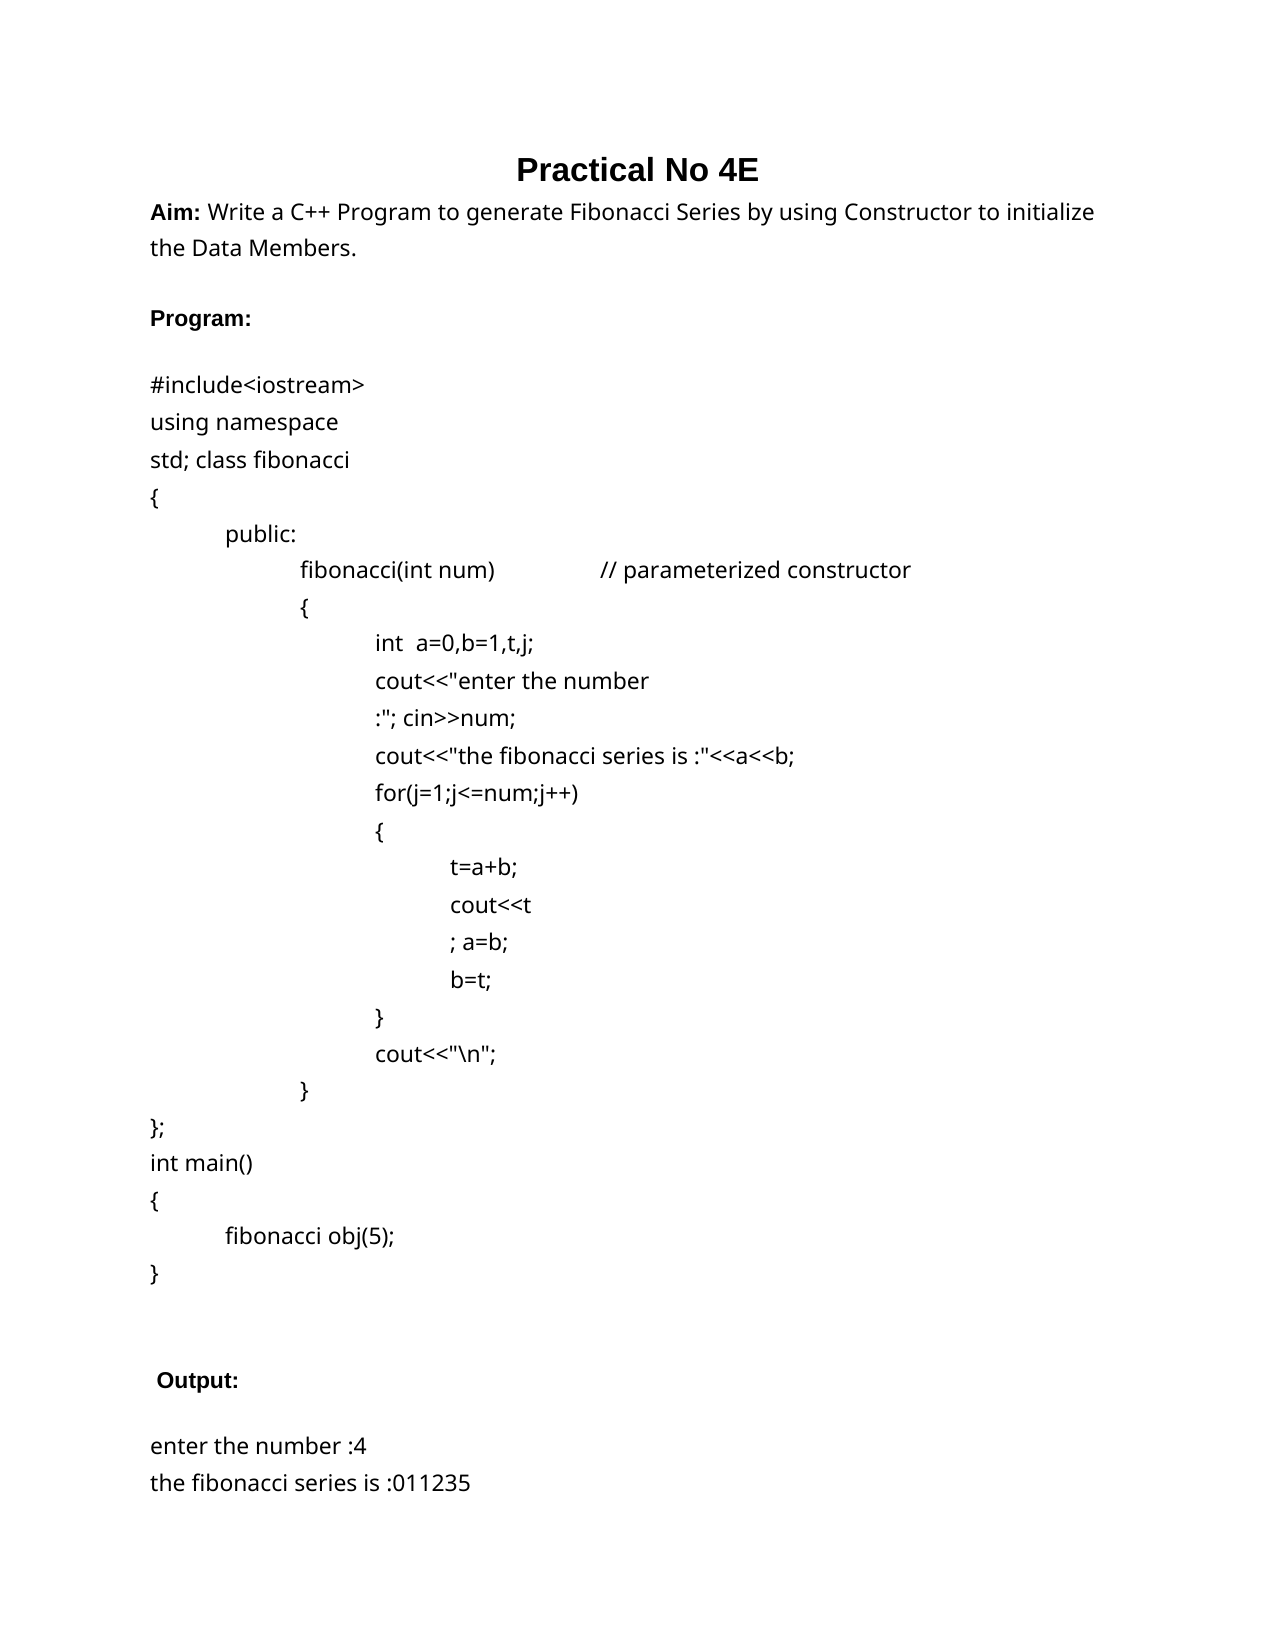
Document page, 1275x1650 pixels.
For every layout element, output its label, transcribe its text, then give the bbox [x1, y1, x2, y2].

text } [300, 1074, 1139, 1105]
text } [375, 1001, 1139, 1032]
text the fibonacci series is :011235 [150, 1466, 1139, 1498]
text { [150, 1184, 1139, 1215]
text int a=0,b=1,t,j; cout<<"enter the number :"; cin>>num; [375, 627, 655, 733]
subtitle Program: [150, 305, 1139, 332]
text }; [150, 1111, 1139, 1142]
text enter the number :4 [150, 1430, 1139, 1461]
text int main() [150, 1147, 1139, 1178]
text Aim: Write a C++ Program to generate Fibonacci Series by using Constructor to initialize the Data Members. [150, 196, 1128, 263]
text fibonacci obj(5); [225, 1220, 1139, 1252]
text cout<<"\n"; [375, 1038, 1139, 1069]
text t=a+b; cout<<t; a=b; b=t; [450, 851, 534, 995]
subtitle Output: [156, 1367, 1139, 1393]
text #include<iostream> using namespace std; class fibonacci [150, 368, 373, 475]
text fibonacci(int num) // parameterized constructor [300, 554, 1139, 585]
text { [150, 481, 1139, 512]
text public: [225, 518, 1139, 549]
subtitle Practical No 4E [500, 150, 775, 188]
text } [150, 1257, 1139, 1288]
text { [375, 814, 1139, 846]
text cout<<"the fibonacci series is :"<<a<<b; for(j=1;j<=num;j++) [375, 739, 962, 808]
text { [300, 591, 1139, 622]
